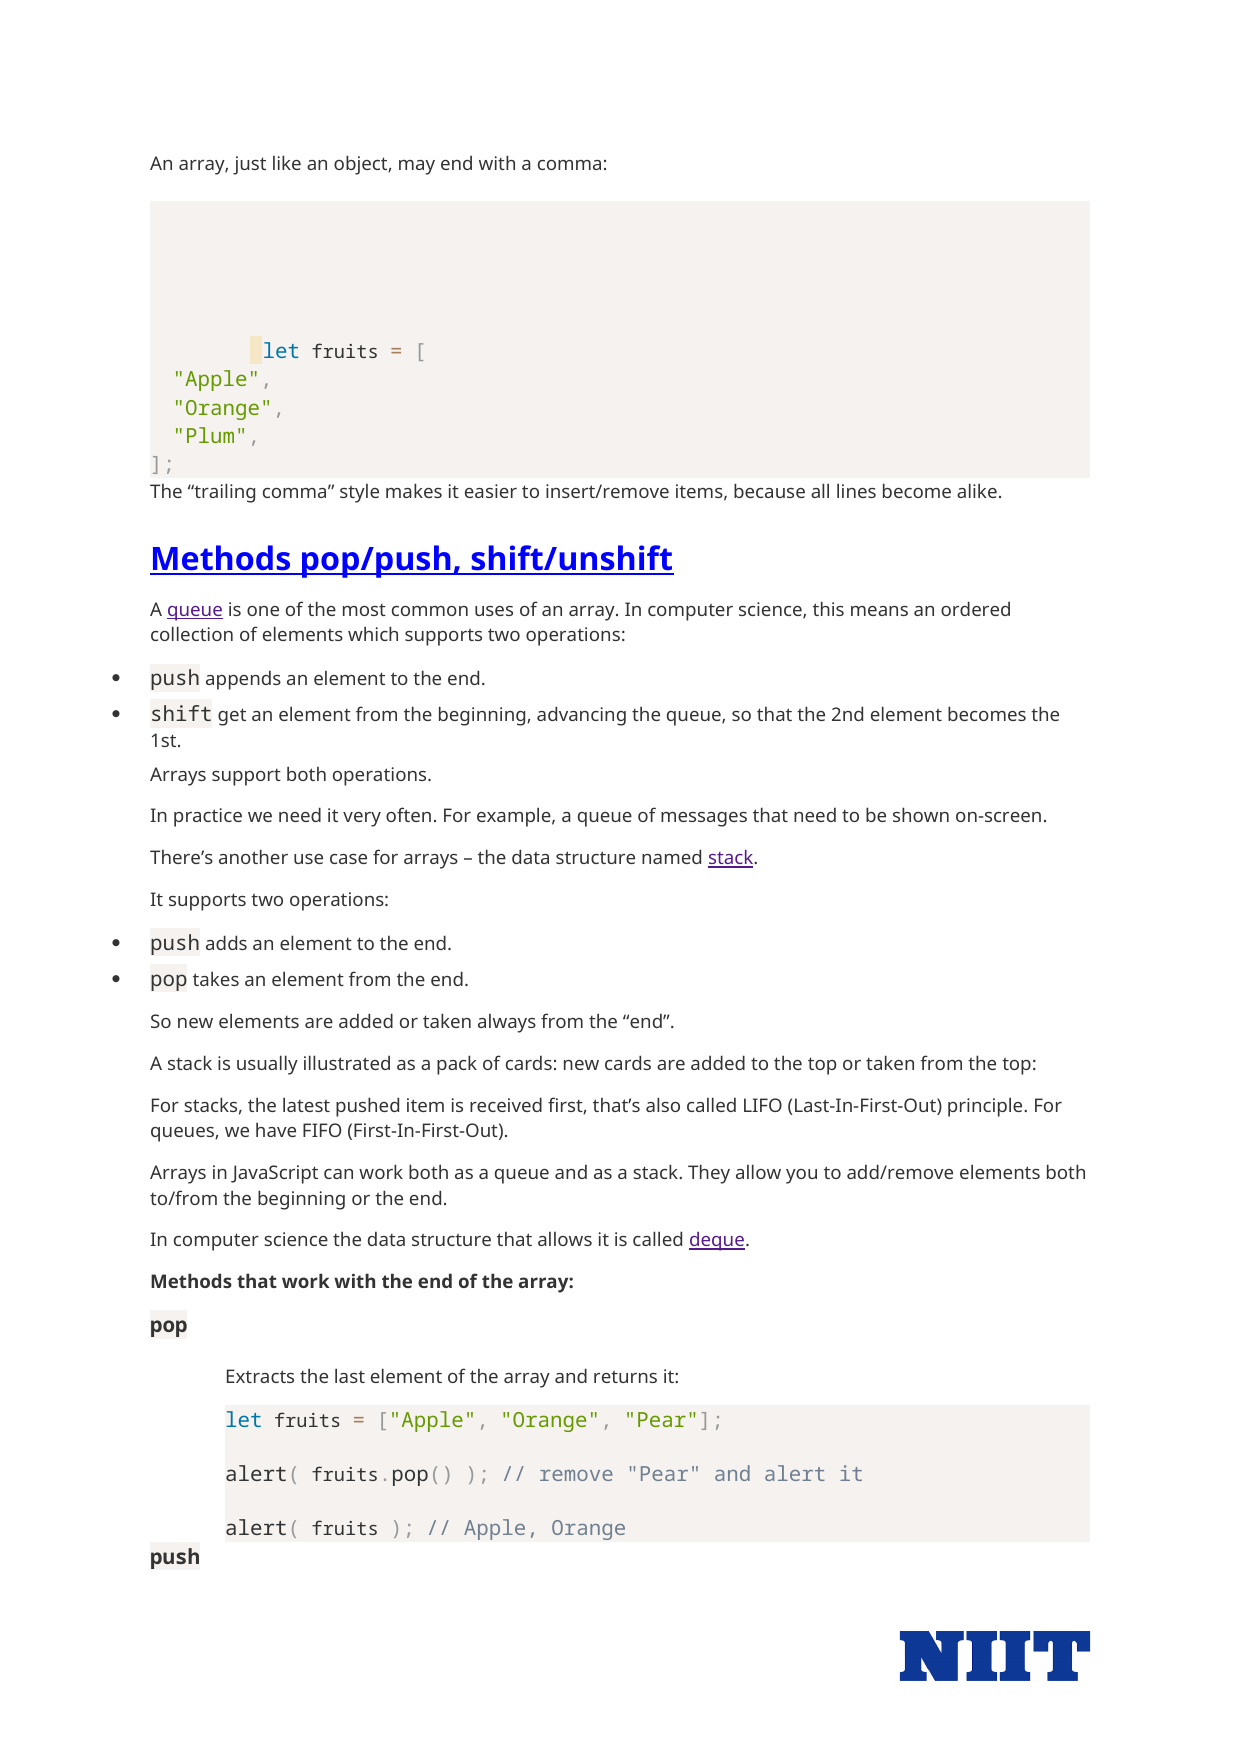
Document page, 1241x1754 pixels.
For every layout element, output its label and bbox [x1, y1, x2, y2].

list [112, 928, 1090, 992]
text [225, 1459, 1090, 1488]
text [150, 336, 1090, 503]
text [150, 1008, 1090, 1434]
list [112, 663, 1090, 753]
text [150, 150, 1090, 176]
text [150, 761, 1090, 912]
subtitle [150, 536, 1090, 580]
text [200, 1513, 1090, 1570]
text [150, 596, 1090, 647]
picture [899, 1631, 1091, 1681]
